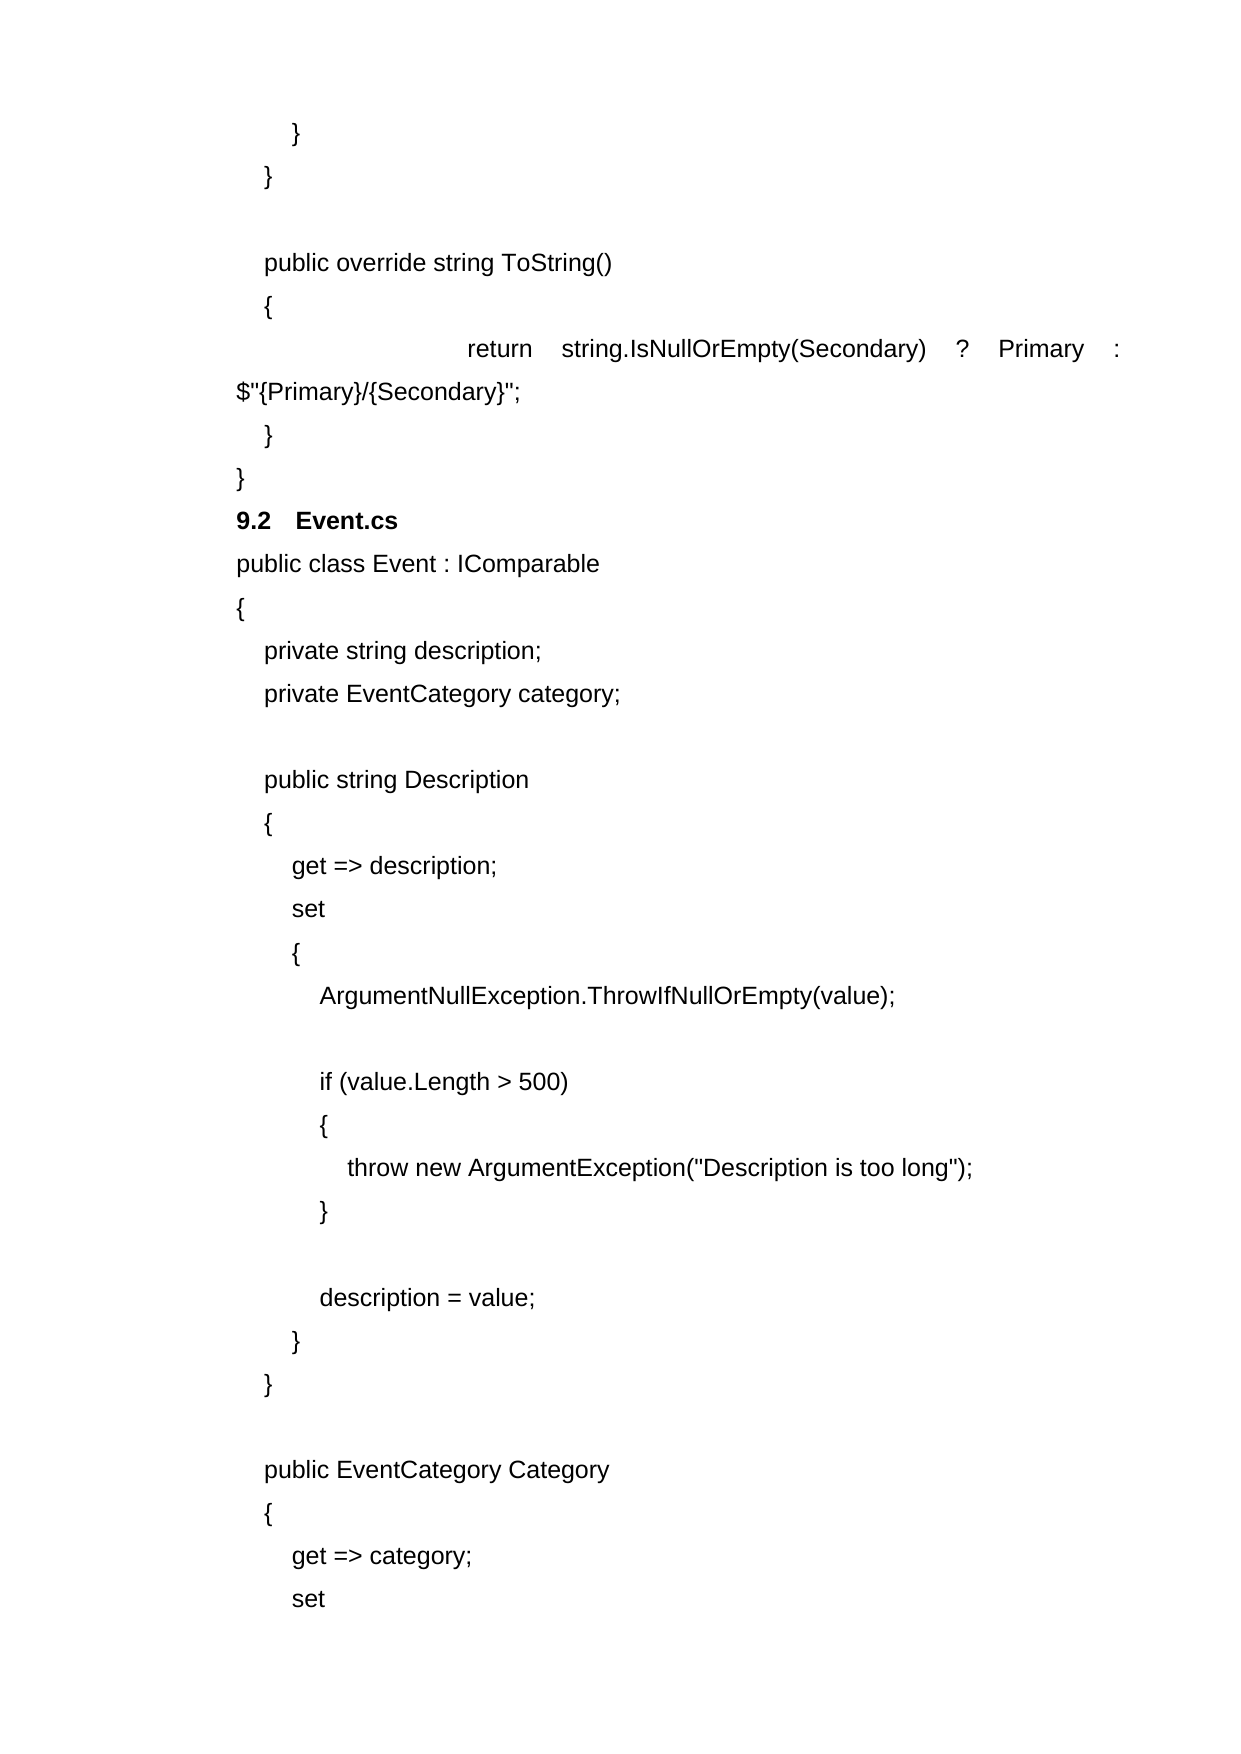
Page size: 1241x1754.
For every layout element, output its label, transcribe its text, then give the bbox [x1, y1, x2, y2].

text description = value; [236, 1282, 1122, 1311]
text public override string ToString() [236, 247, 1122, 276]
text } [236, 161, 1122, 190]
text { [236, 592, 1122, 621]
text } [236, 1369, 1122, 1397]
text set [236, 1584, 1122, 1613]
text get => description; [236, 851, 1122, 880]
subtitle Event.cs [236, 506, 1122, 535]
text } [236, 420, 1122, 449]
text } [236, 118, 1122, 147]
text private EventCategory category; [236, 679, 1122, 707]
text public string Description [236, 765, 1122, 794]
text throw new ArgumentException("Description is too long"); [236, 1153, 1122, 1182]
text } [236, 1326, 1122, 1354]
text public EventCategory Category [236, 1455, 1122, 1484]
text { [236, 808, 1122, 837]
text { [236, 291, 1122, 319]
text } [236, 1196, 1122, 1225]
text { [236, 937, 1122, 966]
text if (value.Length > 500) [236, 1067, 1122, 1096]
text } [236, 463, 1122, 492]
text { [236, 1498, 1122, 1527]
text get => category; [236, 1541, 1122, 1570]
text private string description; [236, 636, 1122, 664]
text public class Event : IComparable [236, 549, 1122, 578]
text ArgumentNullException.ThrowIfNullOrEmpty(value); [236, 981, 1122, 1009]
text set [236, 894, 1122, 923]
text return string.IsNullOrEmpty(Secondary) ? Primary : $"{Primary}/{Secondary}"; [236, 334, 1122, 406]
text { [236, 1110, 1122, 1139]
